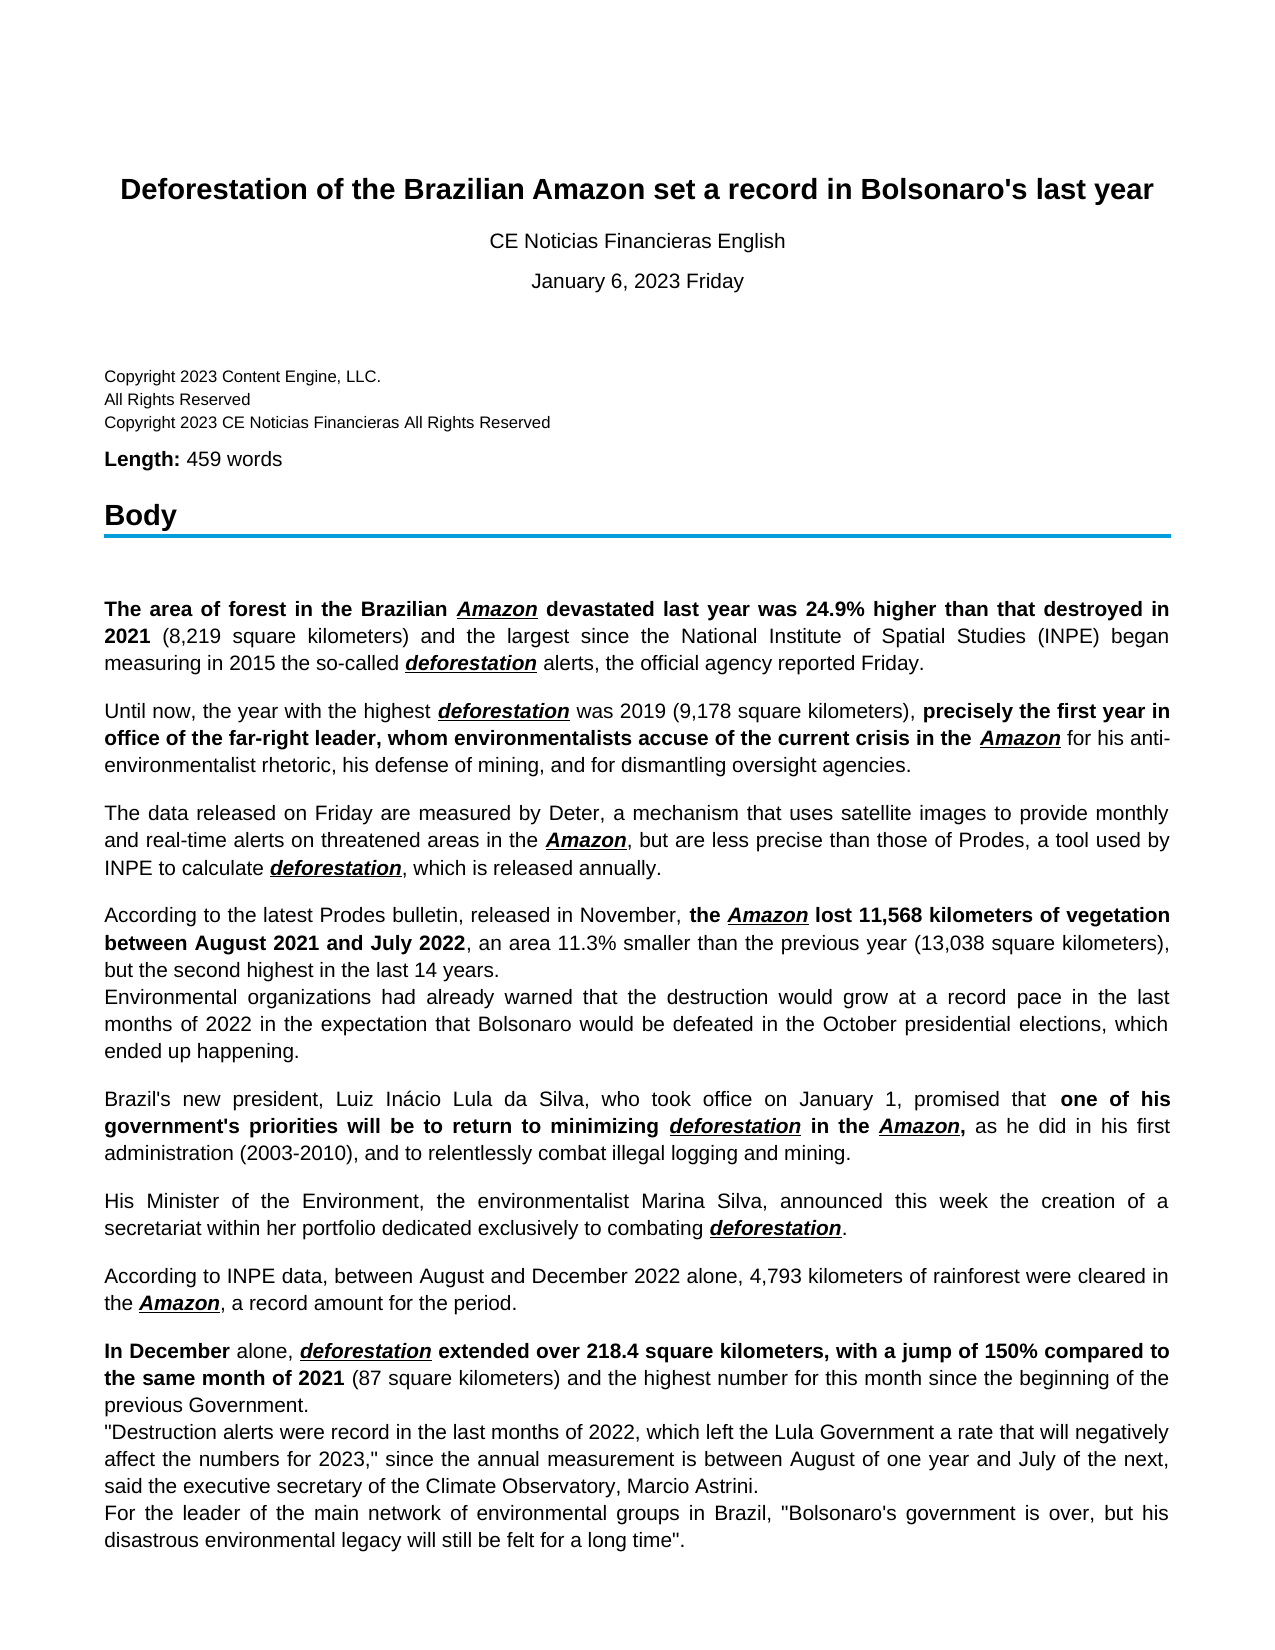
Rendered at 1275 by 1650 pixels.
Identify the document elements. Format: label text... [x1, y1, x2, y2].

text The area of forest in the Brazilian Amazon devastated last year was 24.9% higher than that destroyed in 2021 (8,219 square kilometers) and the largest since the National Institute of Spatial Studies (INPE) began measuring in 2015 the so-called deforestation alerts, the official agency reported Friday. [104, 594, 1171, 675]
text In December alone, deforestation extended over 218.4 square kilometers, with a jump of 150% compared to the same month of 2021 (87 square kilometers) and the highest number for this month since the beginning of the previous Government. [104, 1336, 1171, 1417]
text According to INPE data, between August and December 2022 alone, 4,793 kilometers of rainforest were cleared in the Amazon, a record amount for the period. [104, 1261, 1171, 1315]
text His Minister of the Environment, the environmentalist Marina Silva, announced this week the creation of a secretariat within her portfolio dedicated exclusively to combating deforestation. [104, 1186, 1171, 1240]
text Until now, the year with the highest deforestation was 2019 (9,178 square kilometers), precisely the first year in office of the far-right leader, whom environmentalists accuse of the current crisis in the Amazon for his anti-environmentalist rhetoric, his defense of mining, and for dismantling oversight agencies. [104, 696, 1171, 777]
subtitle Deforestation of the Brazilian Amazon set a record in Bolsonaro's last year [104, 170, 1171, 205]
text Body [104, 496, 1171, 532]
text According to the latest Prodes bulletin, released in November, the Amazon lost 11,568 kilometers of vegetation between August 2021 and July 2022, an area 11.3% smaller than the previous year (13,038 square kilometers), but the second highest in the last 14 years. [104, 900, 1171, 981]
text All Rights Reserved [104, 386, 1171, 409]
text Copyright 2023 Content Engine, LLC. [104, 334, 1171, 386]
text Environmental organizations had already warned that the destruction would grow at a record pace in the last months of 2022 in the expectation that Bolsonaro would be defeated in the October presidential elections, which ended up happening. [104, 981, 1171, 1063]
text "Destruction alerts were record in the last months of 2022, which left the Lula Government a rate that will negatively affect the numbers for 2023," since the annual measurement is between August of one year and July of the next, said the executive secretary of the Climate Observatory, Marcio Astrini. [104, 1417, 1171, 1498]
text Brazil's new president, Luiz Inácio Lula da Silva, who took office on January 1, promised that one of his government's priorities will be to return to minimizing deforestation in the Amazon, as he did in his first administration (2003-2010), and to relentlessly combat illegal logging and mining. [104, 1083, 1171, 1165]
text CE Noticias Financieras English [104, 226, 1171, 253]
text January 6, 2023 Friday [104, 266, 1171, 293]
text The data released on Friday are measured by Deter, a mechanism that uses satellite images to provide monthly and real-time alerts on threatened areas in the Amazon, but are less precise than those of Prodes, a tool used by INPE to calculate deforestation, which is released annually. [104, 798, 1171, 879]
text Copyright 2023 CE Noticias Financieras All Rights Reserved [104, 409, 1171, 432]
text Length: 459 words [104, 444, 1171, 471]
text For the leader of the main network of environmental groups in Brazil, "Bolsonaro's government is over, but his disastrous environmental legacy will still be felt for a long time". [104, 1498, 1171, 1552]
